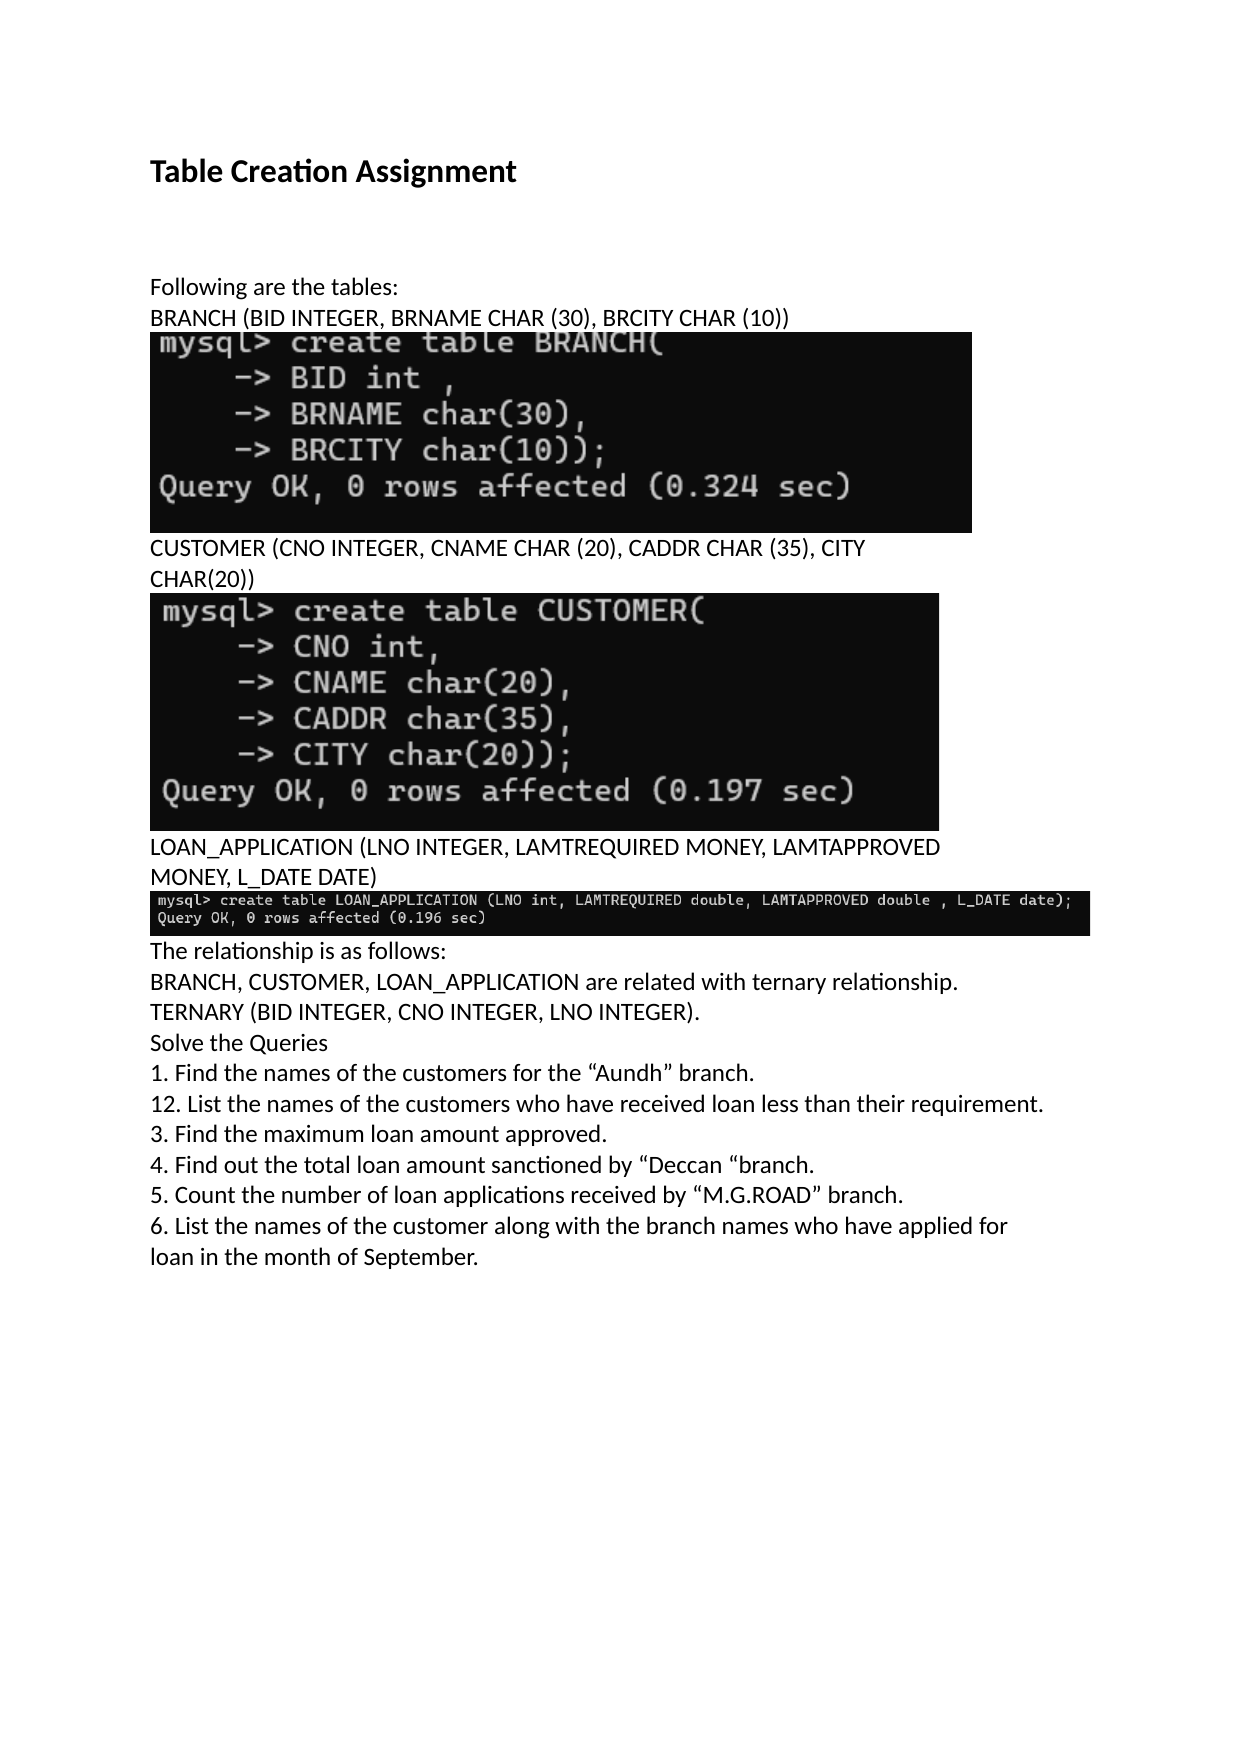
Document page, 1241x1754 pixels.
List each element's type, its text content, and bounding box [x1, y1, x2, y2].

text 4. Find out the total loan amount sanctioned by “Deccan “branch. [150, 1149, 1090, 1180]
picture [150, 891, 1091, 936]
text 6. List the names of the customer along with the branch names who have applied for [150, 1210, 1090, 1241]
text BRANCH, CUSTOMER, LOAN_APPLICATION are related with ternary relationship. [150, 966, 1090, 997]
text CUSTOMER (CNO INTEGER, CNAME CHAR (20), CADDR CHAR (35), CITY [150, 532, 1090, 563]
text Solve the Queries [150, 1027, 1090, 1058]
text BRANCH (BID INTEGER, BRNAME CHAR (30), BRCITY CHAR (10)) [150, 302, 1090, 332]
text loan in the month of September. [150, 1241, 1090, 1271]
picture [150, 332, 972, 533]
text CHAR(20)) [150, 563, 1090, 593]
text TERNARY (BID INTEGER, CNO INTEGER, LNO INTEGER). [150, 997, 1090, 1027]
text Following are the tables: [150, 271, 1090, 302]
text 3. Find the maximum loan amount approved. [150, 1119, 1090, 1149]
text The relationship is as follows: [150, 936, 1090, 966]
text 5. Count the number of loan applications received by “M.G.ROAD” branch. [150, 1180, 1090, 1210]
text 1. Find the names of the customers for the “Aundh” branch. [150, 1058, 1090, 1088]
picture [150, 593, 940, 831]
text Table Creation Assignment [150, 150, 1090, 191]
text 12. List the names of the customers who have received loan less than their requirement. [150, 1088, 1090, 1119]
text LOAN_APPLICATION (LNO INTEGER, LAMTREQUIRED MONEY, LAMTAPPROVED [150, 831, 1090, 861]
text MONEY, L_DATE DATE) [150, 861, 1090, 891]
